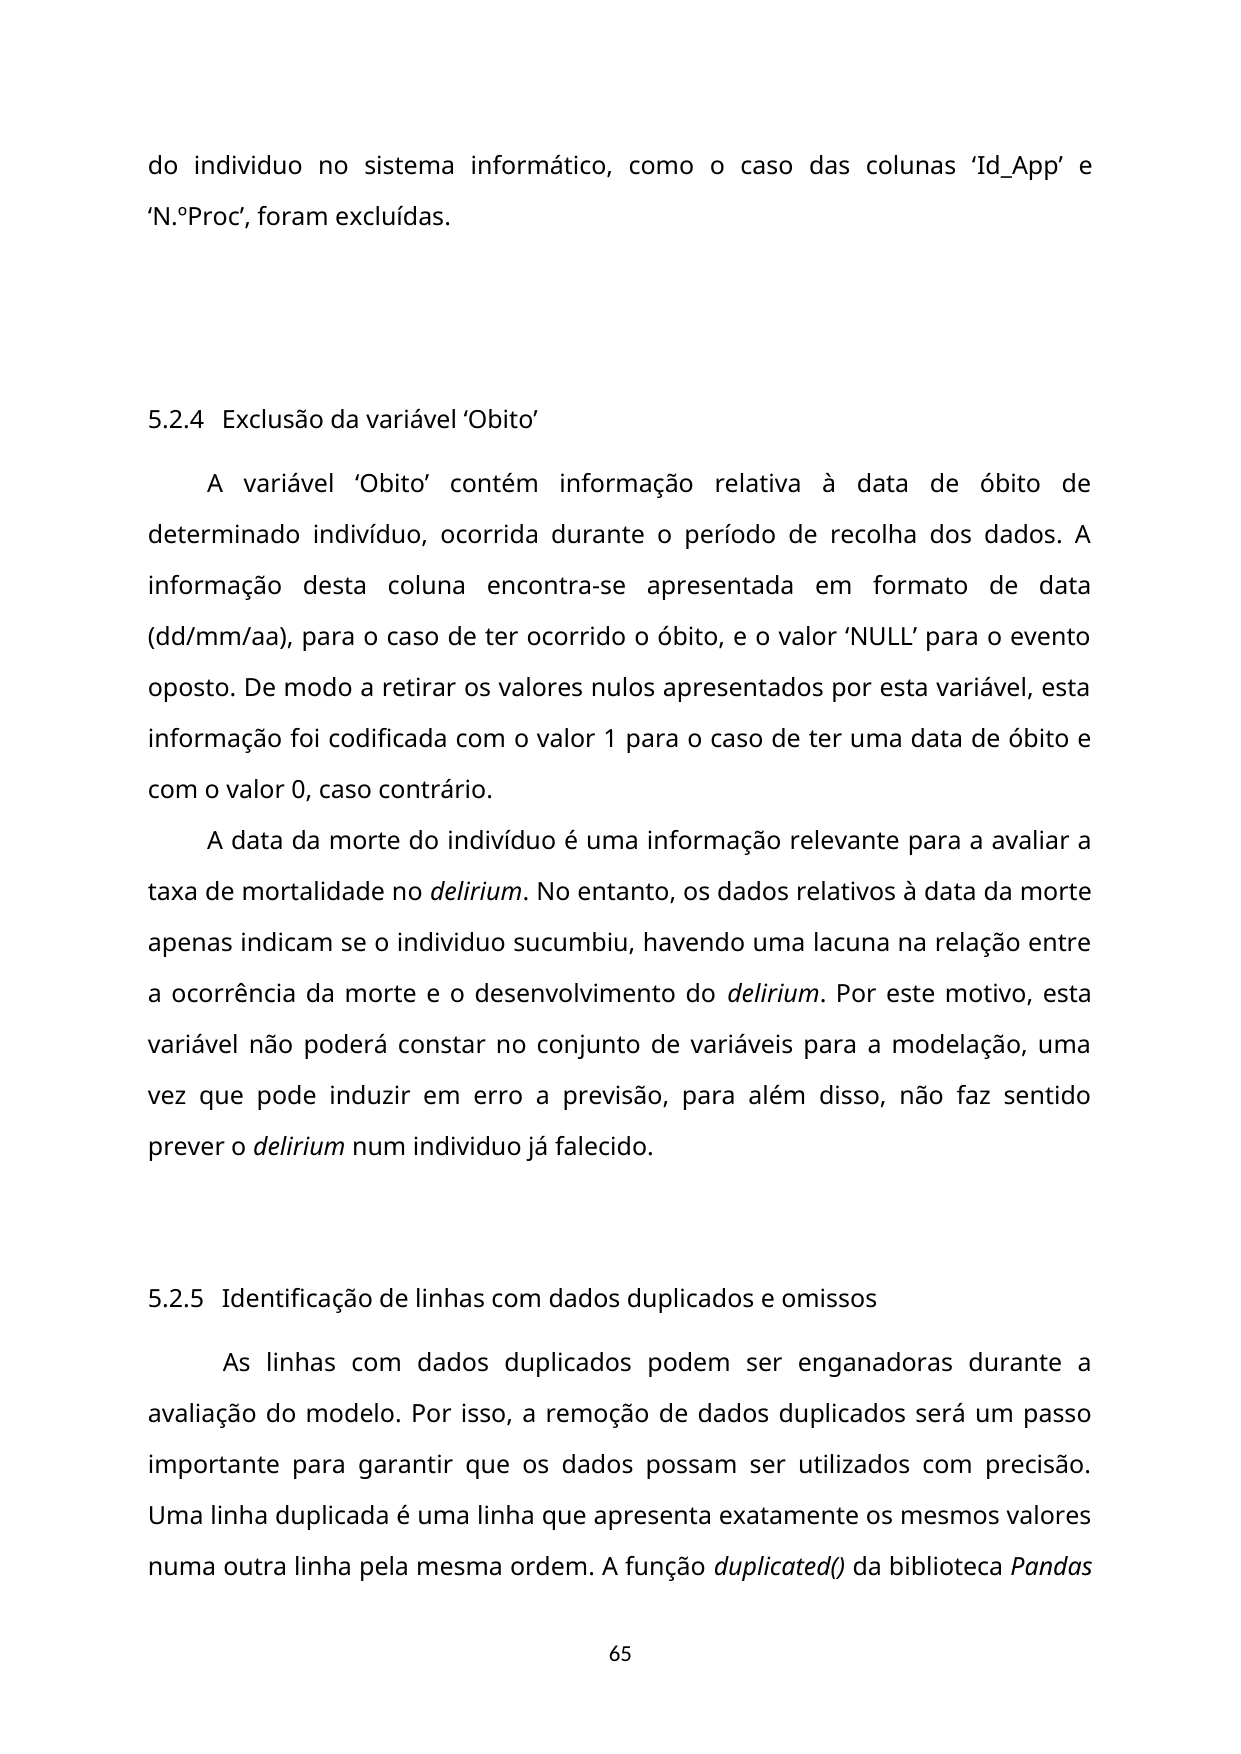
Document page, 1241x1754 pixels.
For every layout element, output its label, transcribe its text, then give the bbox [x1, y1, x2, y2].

text A variável ‘Obito’ contém informação relativa à data de óbito de determinado indivíduo, ocorrida durante o período de recolha dos dados. A informação desta coluna encontra-se apresentada em formato de data (dd/mm/aa), para o caso de ter ocorrido o óbito, e o valor ‘NULL’ para o evento oposto. De modo a retirar os valores nulos apresentados por esta variável, esta informação foi codificada com o valor 1 para o caso de ter uma data de óbito e com o valor 0, caso contrário. [148, 465, 1092, 806]
text A data da morte do indivíduo é uma informação relevante para a avaliar a taxa de mortalidade no delirium. No entanto, os dados relativos à data da morte apenas indicam se o individuo sucumbiu, havendo uma lacuna na relação entre a ocorrência da morte e o desenvolvimento do delirium. Por este motivo, esta variável não poderá constar no conjunto de variáveis para a modelação, uma vez que pode induzir em erro a previsão, para além disso, não faz sentido prever o delirium num individuo já falecido. [148, 823, 1092, 1163]
subtitle Identificação de linhas com dados duplicados e omissos [148, 1281, 1092, 1315]
subtitle Exclusão da variável ‘Obito’ [148, 402, 1092, 436]
